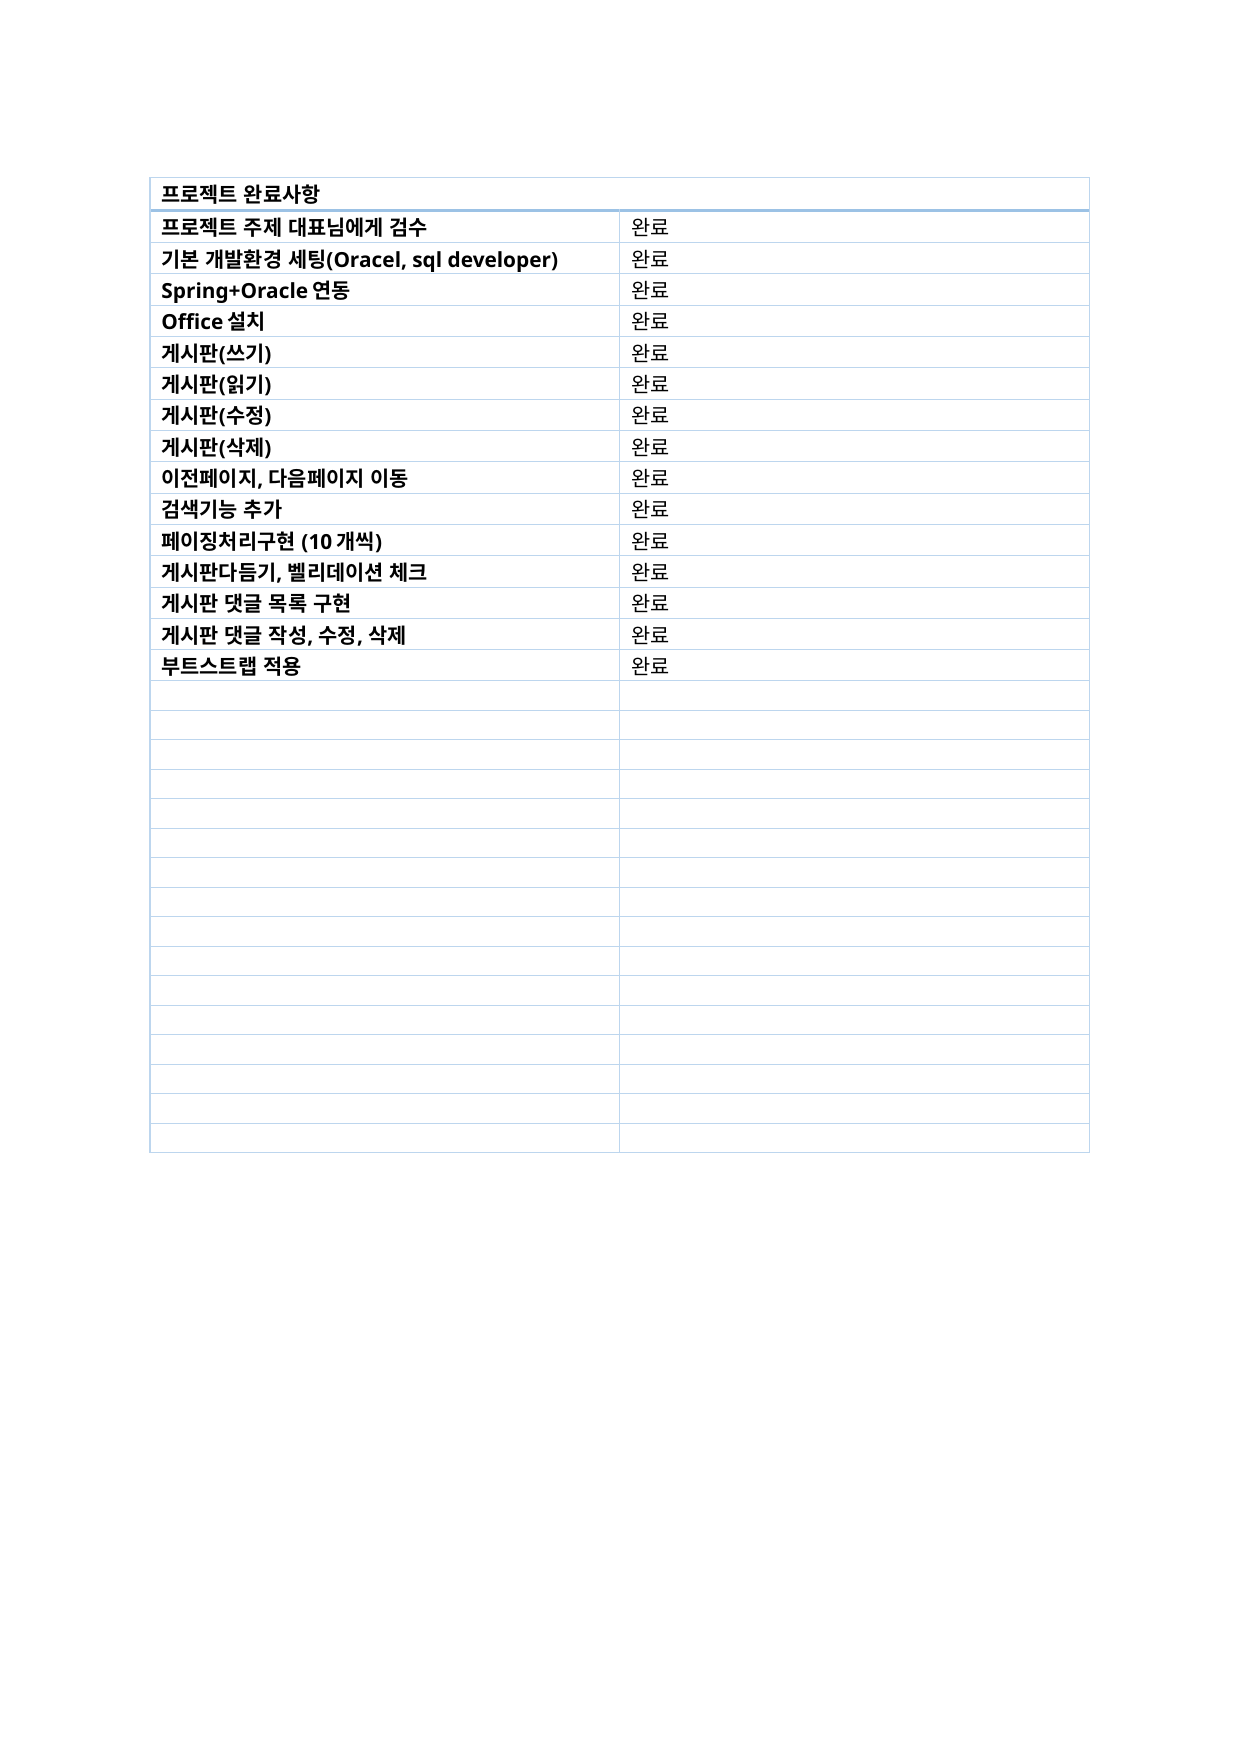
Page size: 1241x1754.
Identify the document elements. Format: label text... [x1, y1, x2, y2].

table_cell 완료 [620, 619, 1089, 649]
table_cell Spring+Oracle연동 [151, 274, 619, 304]
table_cell 프로젝트 주제 대표님에게 검수 [151, 212, 619, 242]
table_cell 게시판(수정) [151, 400, 619, 430]
table_cell [620, 947, 1089, 975]
table_cell 페이징처리구현 (10개씩) [151, 525, 619, 555]
table_cell [620, 829, 1089, 857]
table_cell [151, 858, 619, 887]
table_cell [151, 711, 619, 739]
table_cell [151, 1006, 619, 1034]
table_cell [151, 1094, 619, 1123]
table_cell [620, 681, 1089, 710]
table_cell [151, 829, 619, 857]
table_cell 게시판(삭제) [151, 431, 619, 461]
table_cell 완료 [620, 588, 1089, 618]
table_cell 완료 [620, 368, 1089, 398]
table_cell 완료 [620, 306, 1089, 336]
table_cell 이전페이지, 다음페이지 이동 [151, 462, 619, 493]
table_cell [151, 947, 619, 975]
table_cell 완료 [620, 400, 1089, 430]
table_cell [620, 1124, 1089, 1152]
table_cell 완료 [620, 243, 1089, 273]
table_cell [151, 681, 619, 710]
table_cell [620, 976, 1089, 1005]
table_cell [620, 1065, 1089, 1093]
table_cell [151, 799, 619, 828]
table_cell 완료 [620, 494, 1089, 524]
table_cell [620, 888, 1089, 916]
table_cell [620, 917, 1089, 946]
table_cell [151, 740, 619, 769]
table_cell 게시판다듬기, 벨리데이션 체크 [151, 556, 619, 587]
table_cell 완료 [620, 212, 1089, 242]
table_cell [620, 858, 1089, 887]
table_cell [620, 1035, 1089, 1064]
table_cell [151, 1065, 619, 1093]
table_cell [620, 711, 1089, 739]
table_cell 완료 [620, 650, 1089, 680]
table_cell 검색기능 추가 [151, 494, 619, 524]
table_cell [620, 740, 1089, 769]
table_cell [151, 1124, 619, 1152]
table_cell [151, 770, 619, 798]
table_cell [620, 799, 1089, 828]
table_cell [620, 1006, 1089, 1034]
table_cell [151, 976, 619, 1005]
table_cell 완료 [620, 462, 1089, 493]
table_header 프로젝트 완료사항 [151, 178, 1089, 208]
table_cell 부트스트랩 적용 [151, 650, 619, 680]
table_cell [620, 770, 1089, 798]
table_cell 게시판 댓글 목록 구현 [151, 588, 619, 618]
table_cell [151, 888, 619, 916]
table_cell [151, 917, 619, 946]
table_cell 게시판(쓰기) [151, 337, 619, 367]
table_cell 완료 [620, 556, 1089, 587]
table_cell 기본 개발환경 세팅(Oracel, sql developer) [151, 243, 619, 273]
table_cell 완료 [620, 337, 1089, 367]
table_cell 완료 [620, 274, 1089, 304]
table_cell [620, 1094, 1089, 1123]
table_cell 완료 [620, 525, 1089, 555]
table_cell Office설치 [151, 306, 619, 336]
table_cell 게시판 댓글 작성, 수정, 삭제 [151, 619, 619, 649]
table_cell [151, 1035, 619, 1064]
table_cell 게시판(읽기) [151, 368, 619, 398]
table_cell 완료 [620, 431, 1089, 461]
